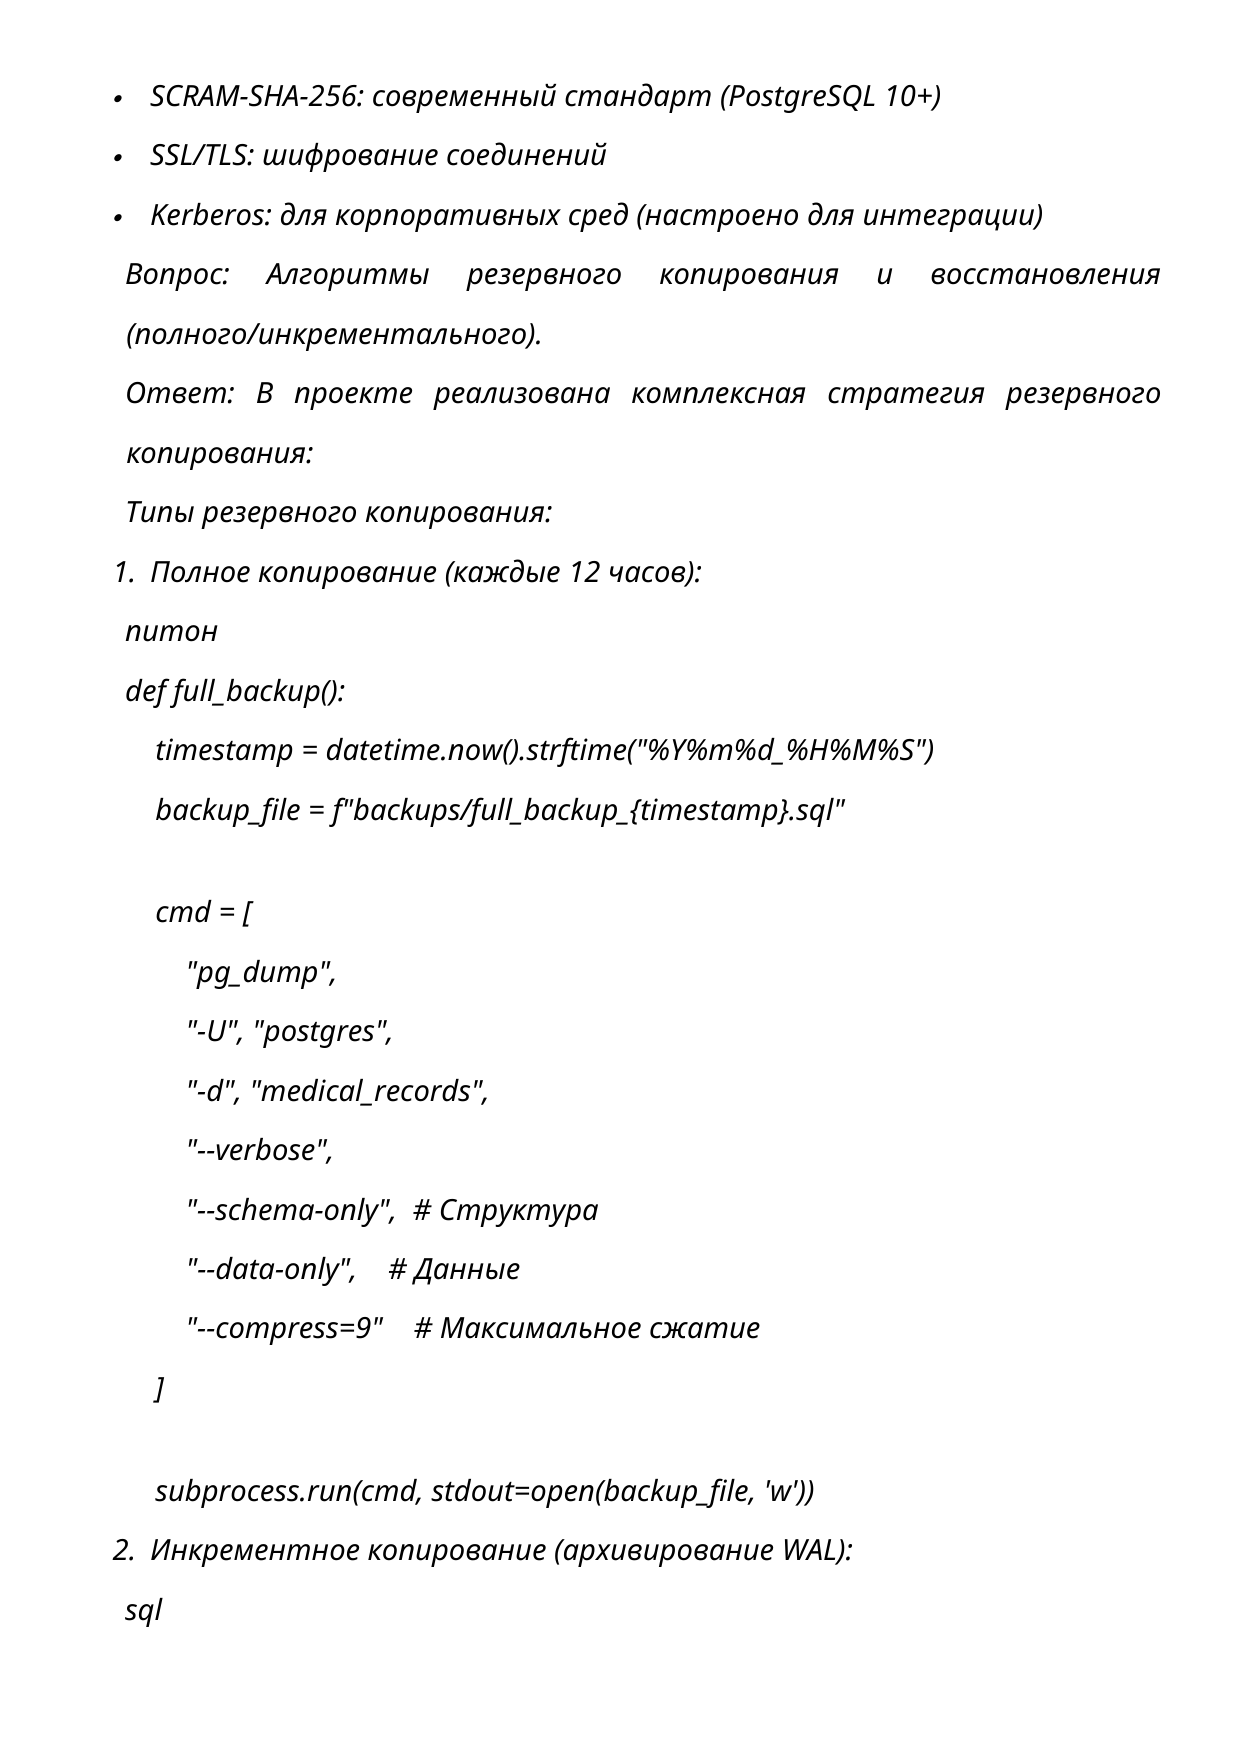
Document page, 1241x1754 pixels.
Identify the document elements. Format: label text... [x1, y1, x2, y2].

text Вопрос: Алгоритмы резервного копирования и восстановления (полного/инкрементального). [125, 253, 1165, 353]
text "--verbose", [125, 1129, 1165, 1169]
text backup_file = f"backups/full_backup_{timestamp}.sql" [125, 789, 1165, 828]
text ] [125, 1367, 1165, 1407]
text "--data-only", # Данные [125, 1248, 1165, 1288]
text sql [125, 1589, 1165, 1628]
text timestamp = datetime.now().strftime("%Y%m%d_%H%M%S") [125, 729, 1165, 769]
text Типы резервного копирования: [125, 491, 1165, 531]
list Kerberos: для корпоративных сред (настроено для интеграции) [112, 194, 1165, 234]
text питон [125, 610, 1165, 650]
text "-d", "medical_records", [125, 1070, 1165, 1109]
text "--compress=9" # Максимальное сжатие [125, 1308, 1165, 1347]
text "-U", "postgres", [125, 1010, 1165, 1050]
list SCRAM-SHA-256: современный стандарт (PostgreSQL 10+) [112, 75, 1165, 115]
text "pg_dump", [125, 951, 1165, 991]
text Ответ: В проекте реализована комплексная стратегия резервного копирования: [125, 372, 1165, 472]
list Полное копирование (каждые 12 часов): [112, 551, 1165, 591]
text cmd = [ [125, 891, 1165, 931]
text def full_backup(): [125, 670, 1165, 709]
text "--schema-only", # Структура [125, 1189, 1165, 1228]
list SSL/TLS: шифрование соединений [112, 134, 1165, 174]
list Инкрементное копирование (архивирование WAL): [112, 1529, 1165, 1569]
text subprocess.run(cmd, stdout=open(backup_file, 'w')) [125, 1470, 1165, 1509]
